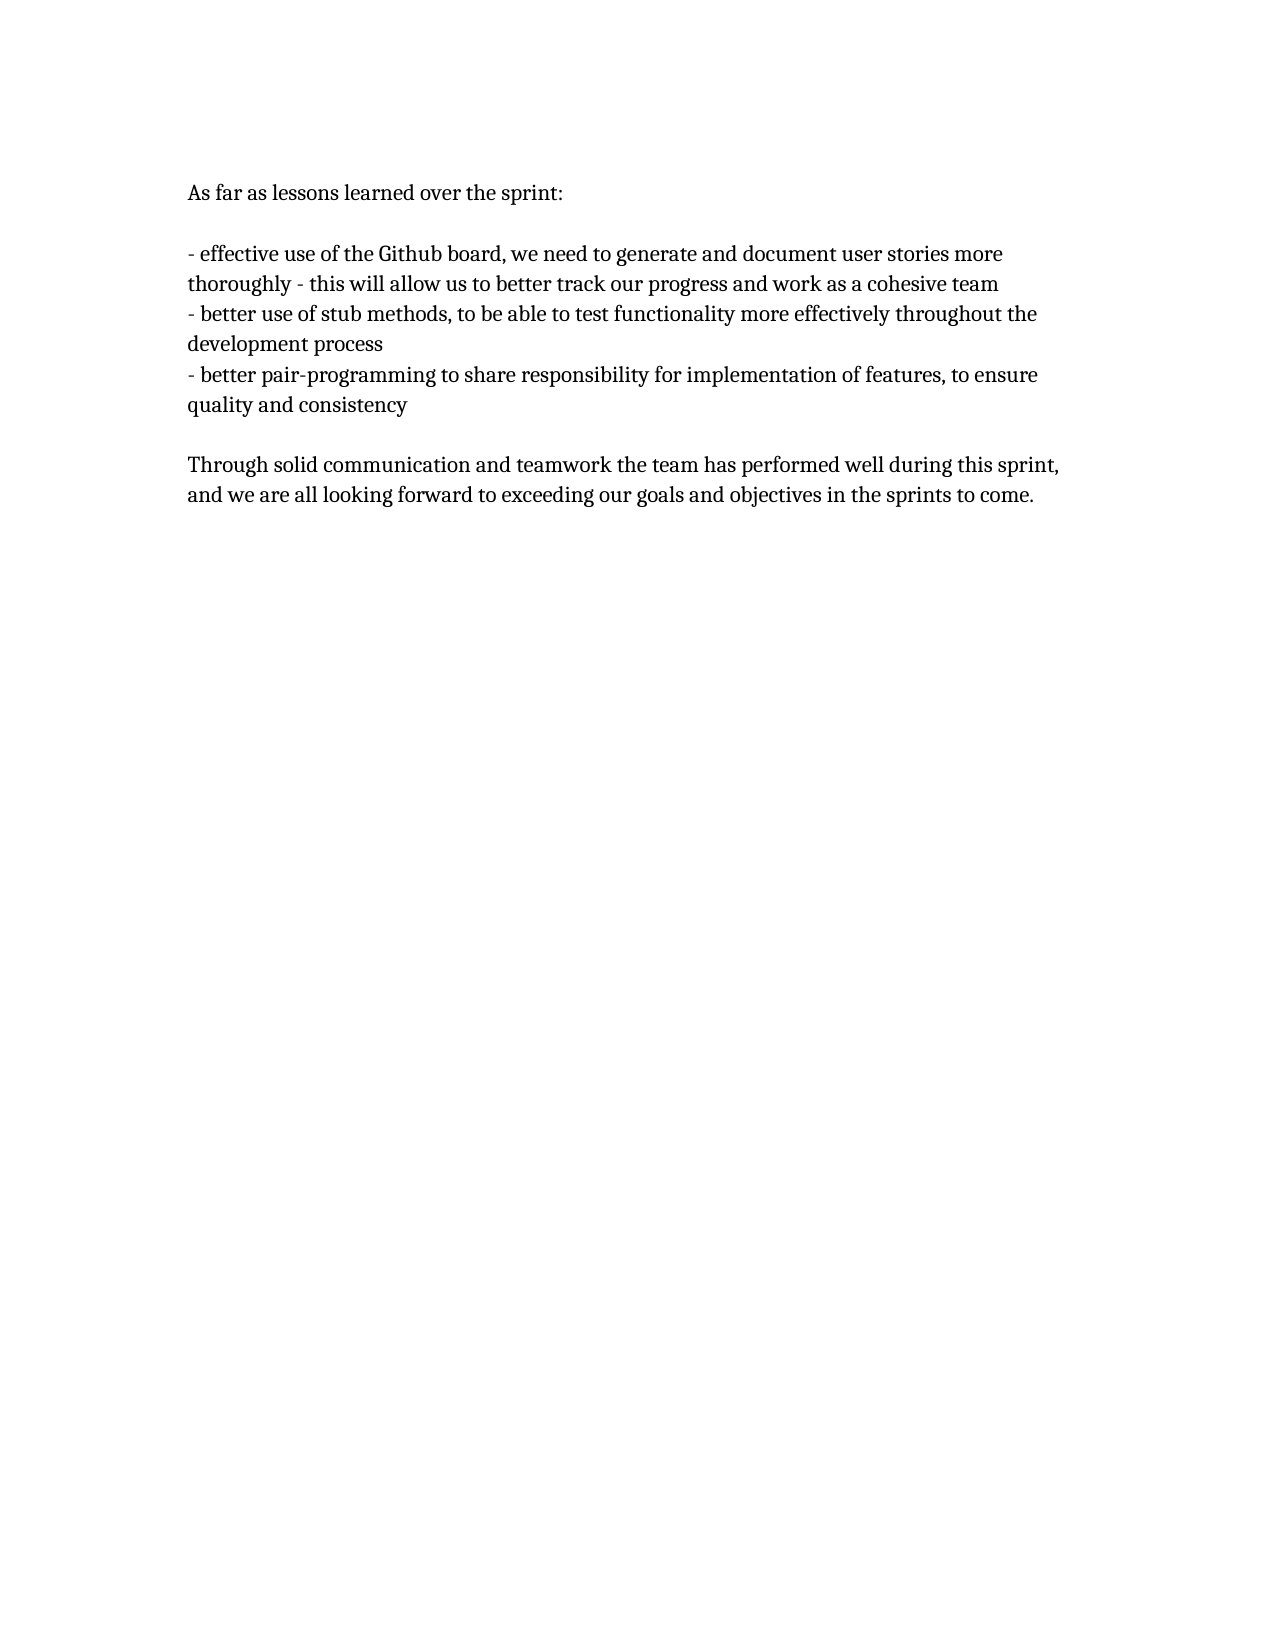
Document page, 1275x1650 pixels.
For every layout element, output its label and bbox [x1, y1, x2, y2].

text [187, 150, 1087, 509]
